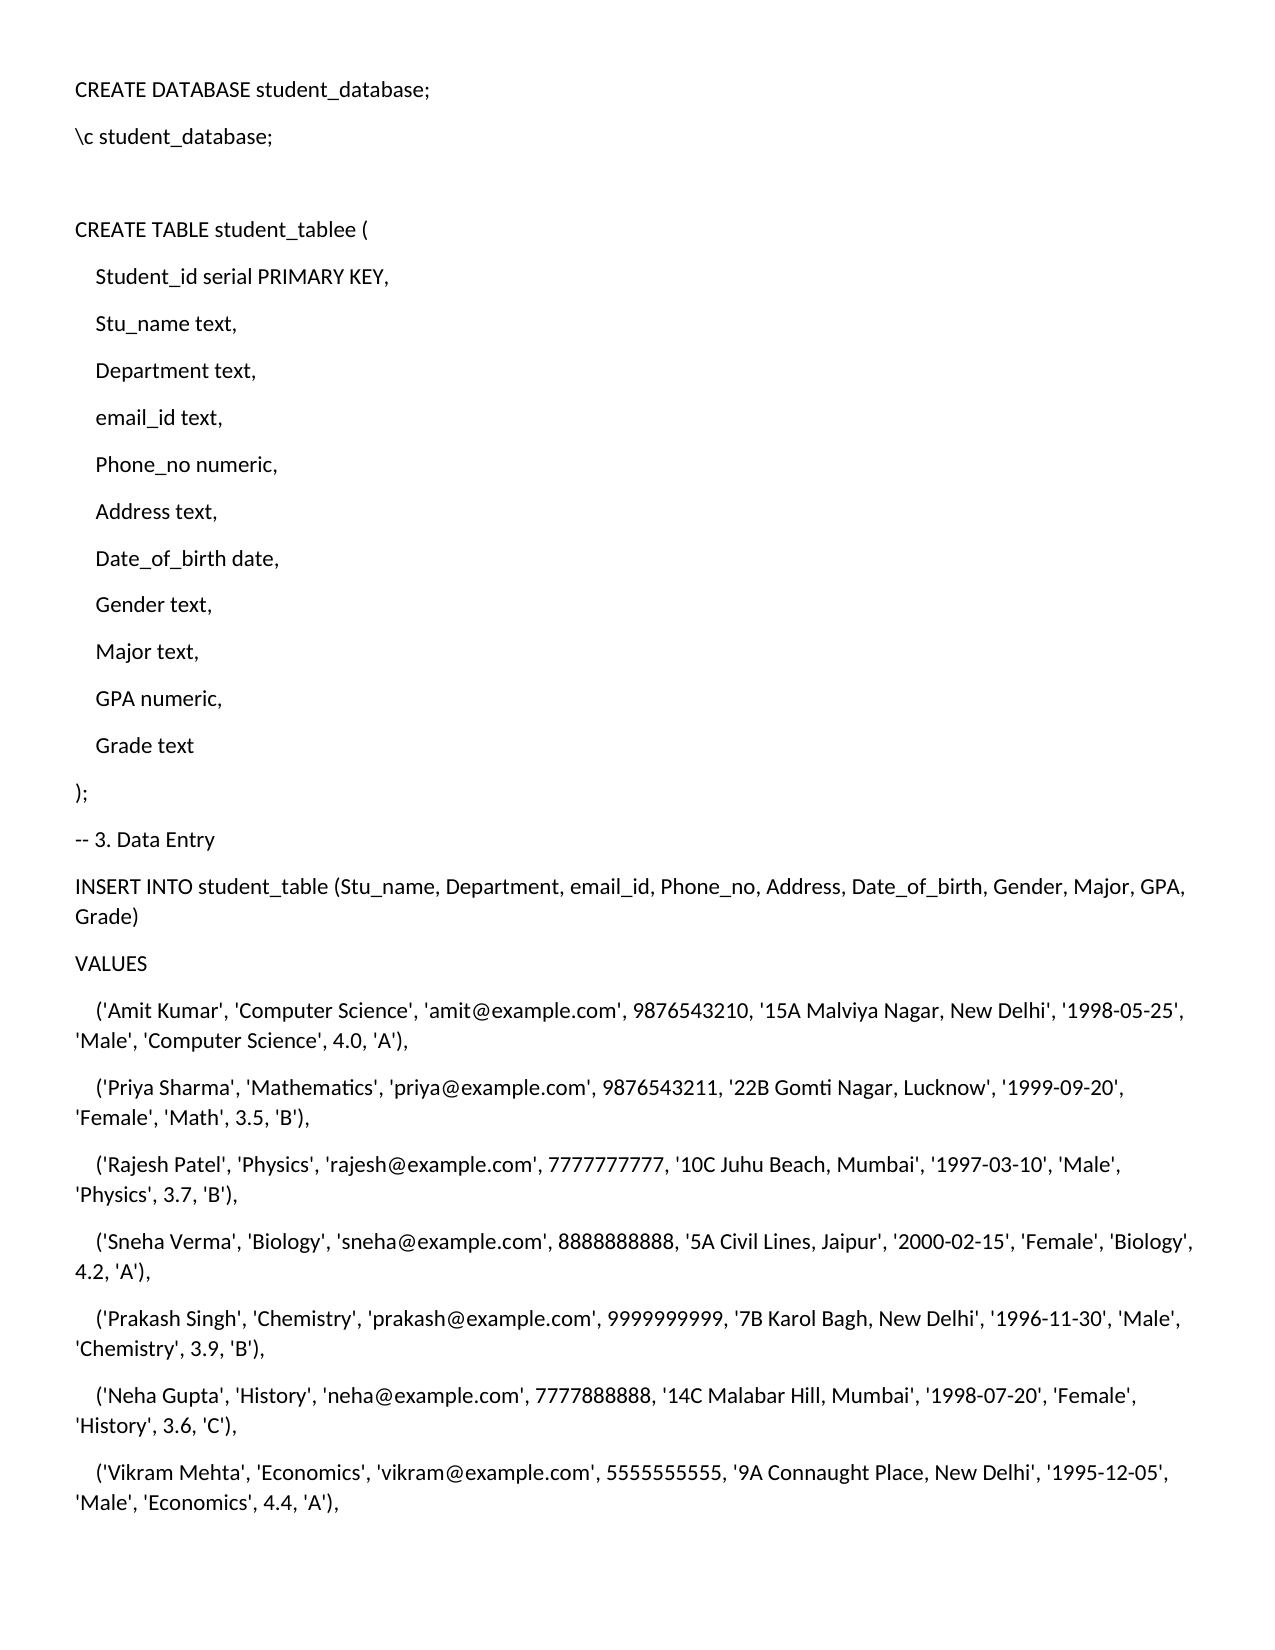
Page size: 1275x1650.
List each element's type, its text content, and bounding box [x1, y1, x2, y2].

text ); [75, 778, 1200, 806]
text Stu_name text, [75, 309, 1200, 337]
text -- 3. Data Entry [75, 825, 1200, 853]
text VALUES [75, 949, 1200, 977]
text Department text, [75, 356, 1200, 384]
text Date_of_birth date, [75, 544, 1200, 572]
text ('Amit Kumar', 'Computer Science', 'amit@example.com', 9876543210, '15A Malviya Nagar, New Delhi', '1998-05-25', 'Male', 'Computer Science', 4.0, 'A'), [75, 996, 1200, 1054]
text ('Prakash Singh', 'Chemistry', 'prakash@example.com', 9999999999, '7B Karol Bagh, New Delhi', '1996-11-30', 'Male', 'Chemistry', 3.9, 'B'), [75, 1304, 1200, 1362]
text Grade text [75, 731, 1200, 759]
text GPA numeric, [75, 684, 1200, 712]
text CREATE DATABASE student_database; [75, 75, 1200, 103]
text ('Priya Sharma', 'Mathematics', 'priya@example.com', 9876543211, '22B Gomti Nagar, Lucknow', '1999-09-20', 'Female', 'Math', 3.5, 'B'), [75, 1073, 1200, 1131]
text email_id text, [75, 403, 1200, 431]
text ('Vikram Mehta', 'Economics', 'vikram@example.com', 5555555555, '9A Connaught Place, New Delhi', '1995-12-05', 'Male', 'Economics', 4.4, 'A'), [75, 1458, 1200, 1517]
text ('Neha Gupta', 'History', 'neha@example.com', 7777888888, '14C Malabar Hill, Mumbai', '1998-07-20', 'Female', 'History', 3.6, 'C'), [75, 1381, 1200, 1439]
text Phone_no numeric, [75, 450, 1200, 478]
text \c student_database; [75, 122, 1200, 150]
text Gender text, [75, 591, 1200, 619]
text ('Sneha Verma', 'Biology', 'sneha@example.com', 8888888888, '5A Civil Lines, Jaipur', '2000-02-15', 'Female', 'Biology', 4.2, 'A'), [75, 1227, 1200, 1285]
text Address text, [75, 497, 1200, 525]
text Student_id serial PRIMARY KEY, [75, 262, 1200, 291]
text CREATE TABLE student_tablee ( [75, 216, 1200, 244]
text ('Rajesh Patel', 'Physics', 'rajesh@example.com', 7777777777, '10C Juhu Beach, Mumbai', '1997-03-10', 'Male', 'Physics', 3.7, 'B'), [75, 1150, 1200, 1208]
text Major text, [75, 637, 1200, 666]
text INSERT INTO student_table (Stu_name, Department, email_id, Phone_no, Address, Date_of_birth, Gender, Major, GPA, Grade) [75, 872, 1200, 930]
